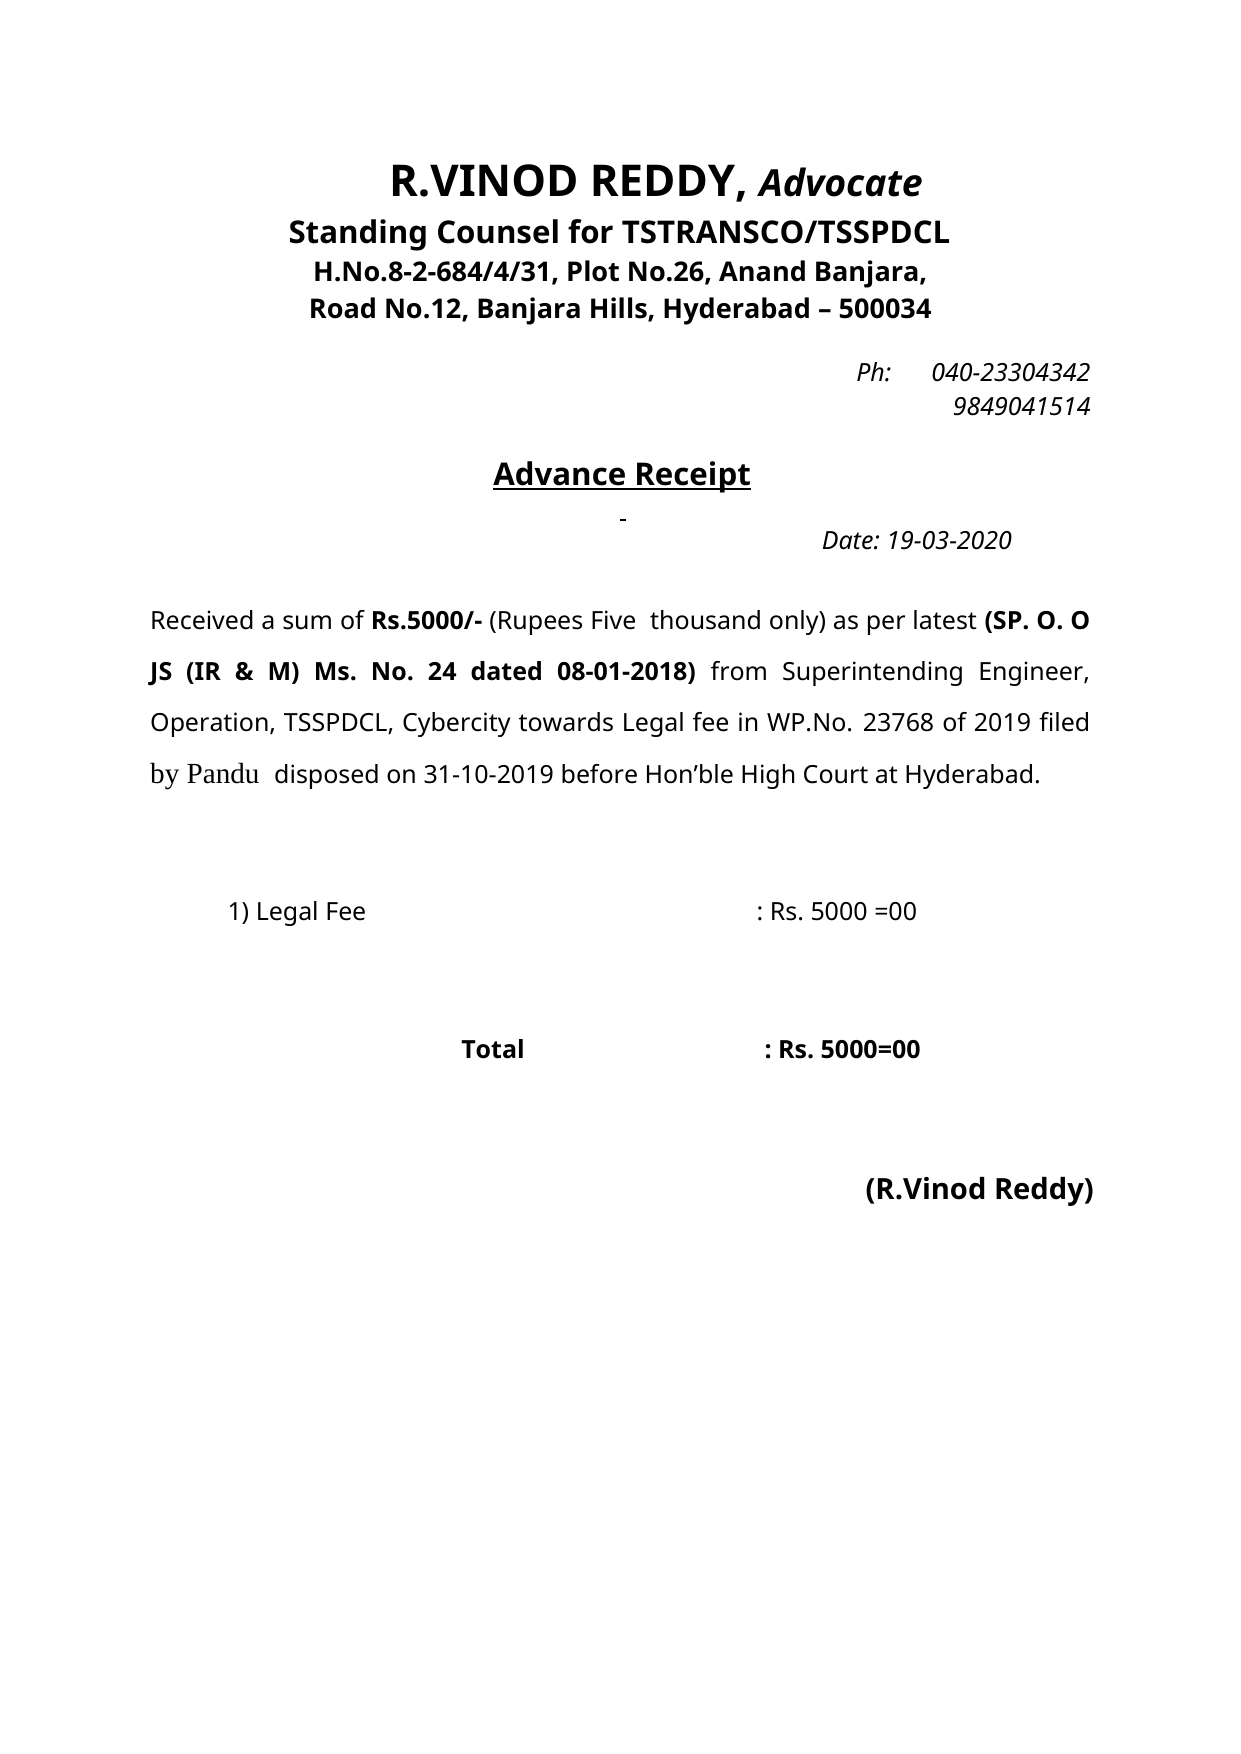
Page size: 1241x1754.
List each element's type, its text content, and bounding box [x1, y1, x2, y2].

text Road No.12, Banjara Hills, Hyderabad – 500034 [150, 289, 1090, 326]
text H.No.8-2-684/4/31, Plot No.26, Anand Banjara, [150, 252, 1090, 289]
text Standing Counsel for TSTRANSCO/TSSPDCL [227, 209, 1012, 252]
text Date: 19-03-2020 [227, 523, 1012, 557]
text 1) Legal Fee : Rs. 5000 =00 [227, 894, 975, 928]
text Total : Rs. 5000=00 [227, 1031, 975, 1065]
text 9849041514 [150, 389, 1090, 423]
text Advance Receipt [150, 452, 1094, 494]
text Received a sum of Rs.5000/- (Rupees Five thousand only) as per latest (SP. O. O JS (IR & M) Ms. No. 24 dated 08-01-2018) from Superintending Engineer, Operation, TSSPDCL, Cybercity towards Legal fee in WP.No. 23768 of 2019 filed by Pandu disposed on 31-10-2019 before Hon’ble High Court at Hyderabad. [150, 603, 1090, 790]
text R.VINOD REDDY, Advocate [227, 150, 1012, 209]
text (R.Vinod Reddy) [677, 1168, 1094, 1208]
text Ph: 040-23304342 [150, 355, 1090, 389]
